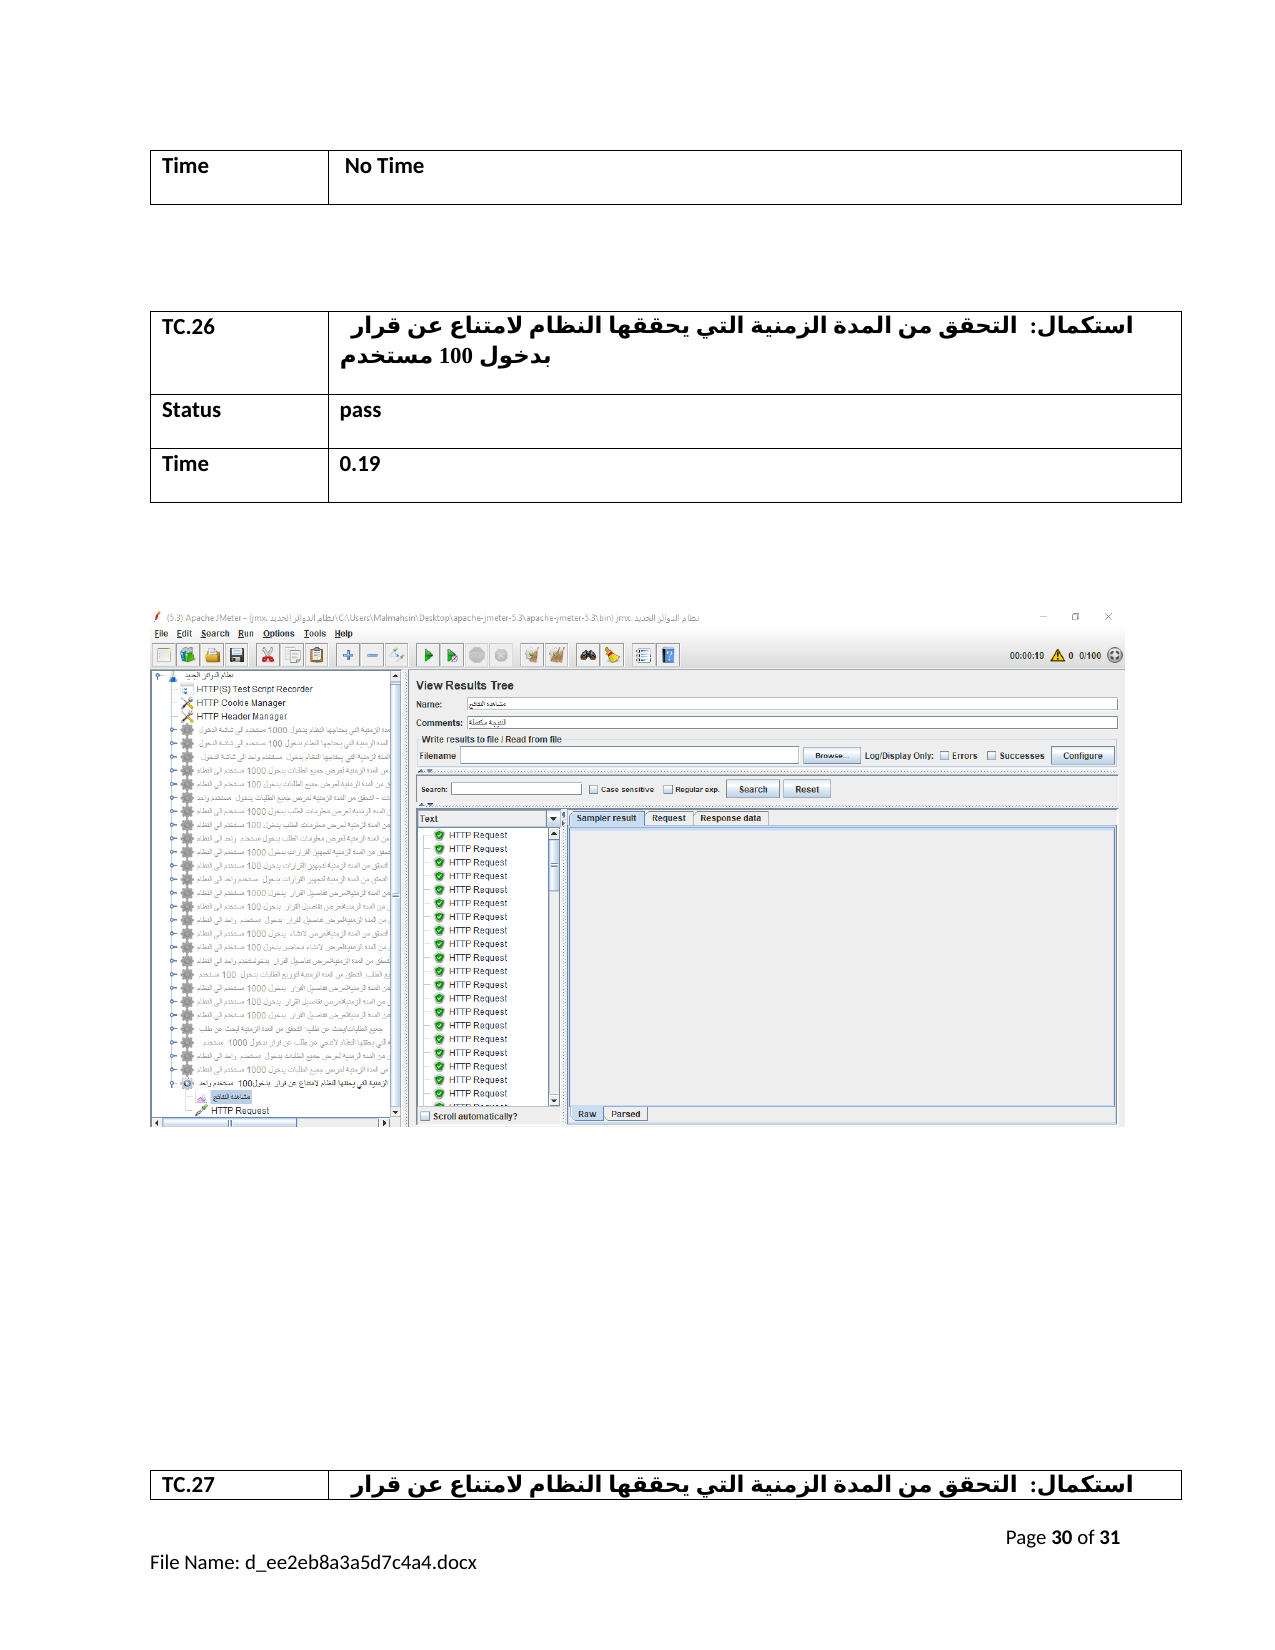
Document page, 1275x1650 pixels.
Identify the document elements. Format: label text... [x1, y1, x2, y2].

table_cell Time [151, 151, 328, 204]
picture [150, 609, 1125, 1127]
table_cell pass [329, 395, 1181, 448]
table_header استكمال: التحقق من المدة الزمنية التي يحققها النظام لامتناع عن قرار بدخول 100 مستخدم [329, 312, 1181, 394]
table_header TC.26 [151, 312, 328, 394]
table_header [329, 1471, 1181, 1499]
table_cell Status [151, 395, 328, 448]
table_cell 0.19 [329, 449, 1181, 502]
table_cell Time [151, 449, 328, 502]
table_header TC.27 [151, 1471, 328, 1499]
table_cell No Time [329, 151, 1181, 204]
